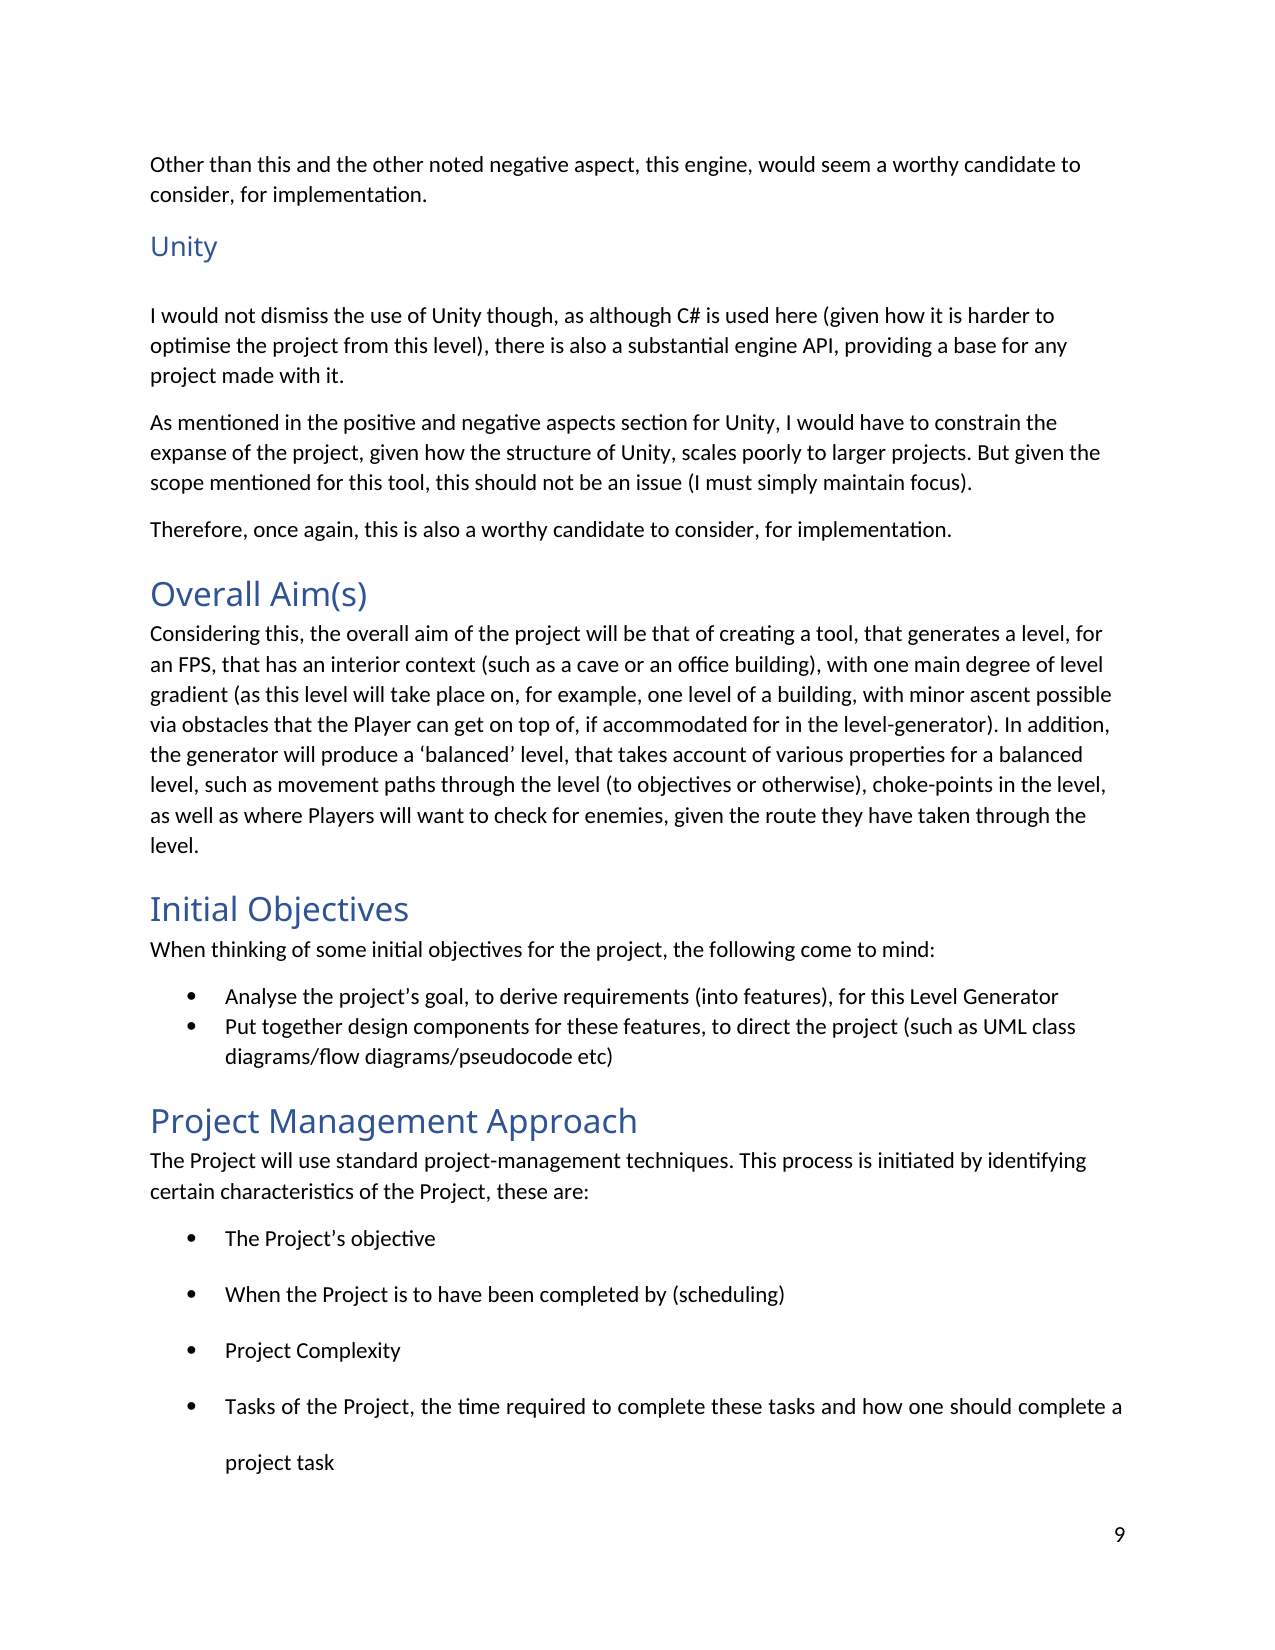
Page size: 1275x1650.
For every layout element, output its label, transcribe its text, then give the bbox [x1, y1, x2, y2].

list Analyse the project’s goal, to derive requirements (into features), for this Level Generator [187, 982, 1125, 1010]
list Tasks of the Project, the time required to complete these tasks and how one should complete a project task [187, 1392, 1125, 1476]
subtitle Project Management Approach [150, 1098, 1125, 1143]
list When the Project is to have been completed by (scheduling) [187, 1280, 1125, 1308]
text Considering this, the overall aim of the project will be that of creating a tool, that generates a level, for an FPS, that has an interior context (such as a cave or an office building), with one main degree of level gradient (as this level will take place on, for example, one level of a building, with minor ascent possible via obstacles that the Player can get on top of, if accommodated for in the level-generator). In addition, the generator will produce a ‘balanced’ level, that takes account of various properties for a balanced level, such as movement paths through the level (to objectives or otherwise), choke-points in the level, as well as where Players will want to check for enemies, given the route they have taken through the level. [150, 619, 1125, 859]
text When thinking of some initial objectives for the project, the following come to mind: [150, 935, 1125, 963]
list Put together design components for these features, to direct the project (such as UML class diagrams/flow diagrams/pseudocode etc) [187, 1012, 1125, 1071]
subtitle Overall Aim(s) [150, 571, 1125, 616]
text I would not dismiss the use of Unity though, as although C# is used here (given how it is harder to optimise the project from this level), there is also a substantial engine API, providing a base for any project made with it. [150, 301, 1125, 389]
subtitle Initial Objectives [150, 886, 1125, 932]
text Other than this and the other noted negative aspect, this engine, would seem a worthy candidate to consider, for implementation. [150, 150, 1125, 208]
list Project Complexity [187, 1336, 1125, 1364]
text The Project will use standard project-management techniques. This process is initiated by identifying certain characteristics of the Project, these are: [150, 1147, 1125, 1205]
text Therefore, once again, this is also a worthy candidate to consider, for implementation. [150, 515, 1125, 543]
text As mentioned in the positive and negative aspects section for Unity, I would have to constrain the expanse of the project, given how the structure of Unity, scales poorly to larger projects. But given the scope mentioned for this tool, this should not be an issue (I must simply maintain focus). [150, 408, 1125, 497]
list The Project’s objective [187, 1224, 1125, 1252]
subtitle Unity [150, 227, 1125, 264]
